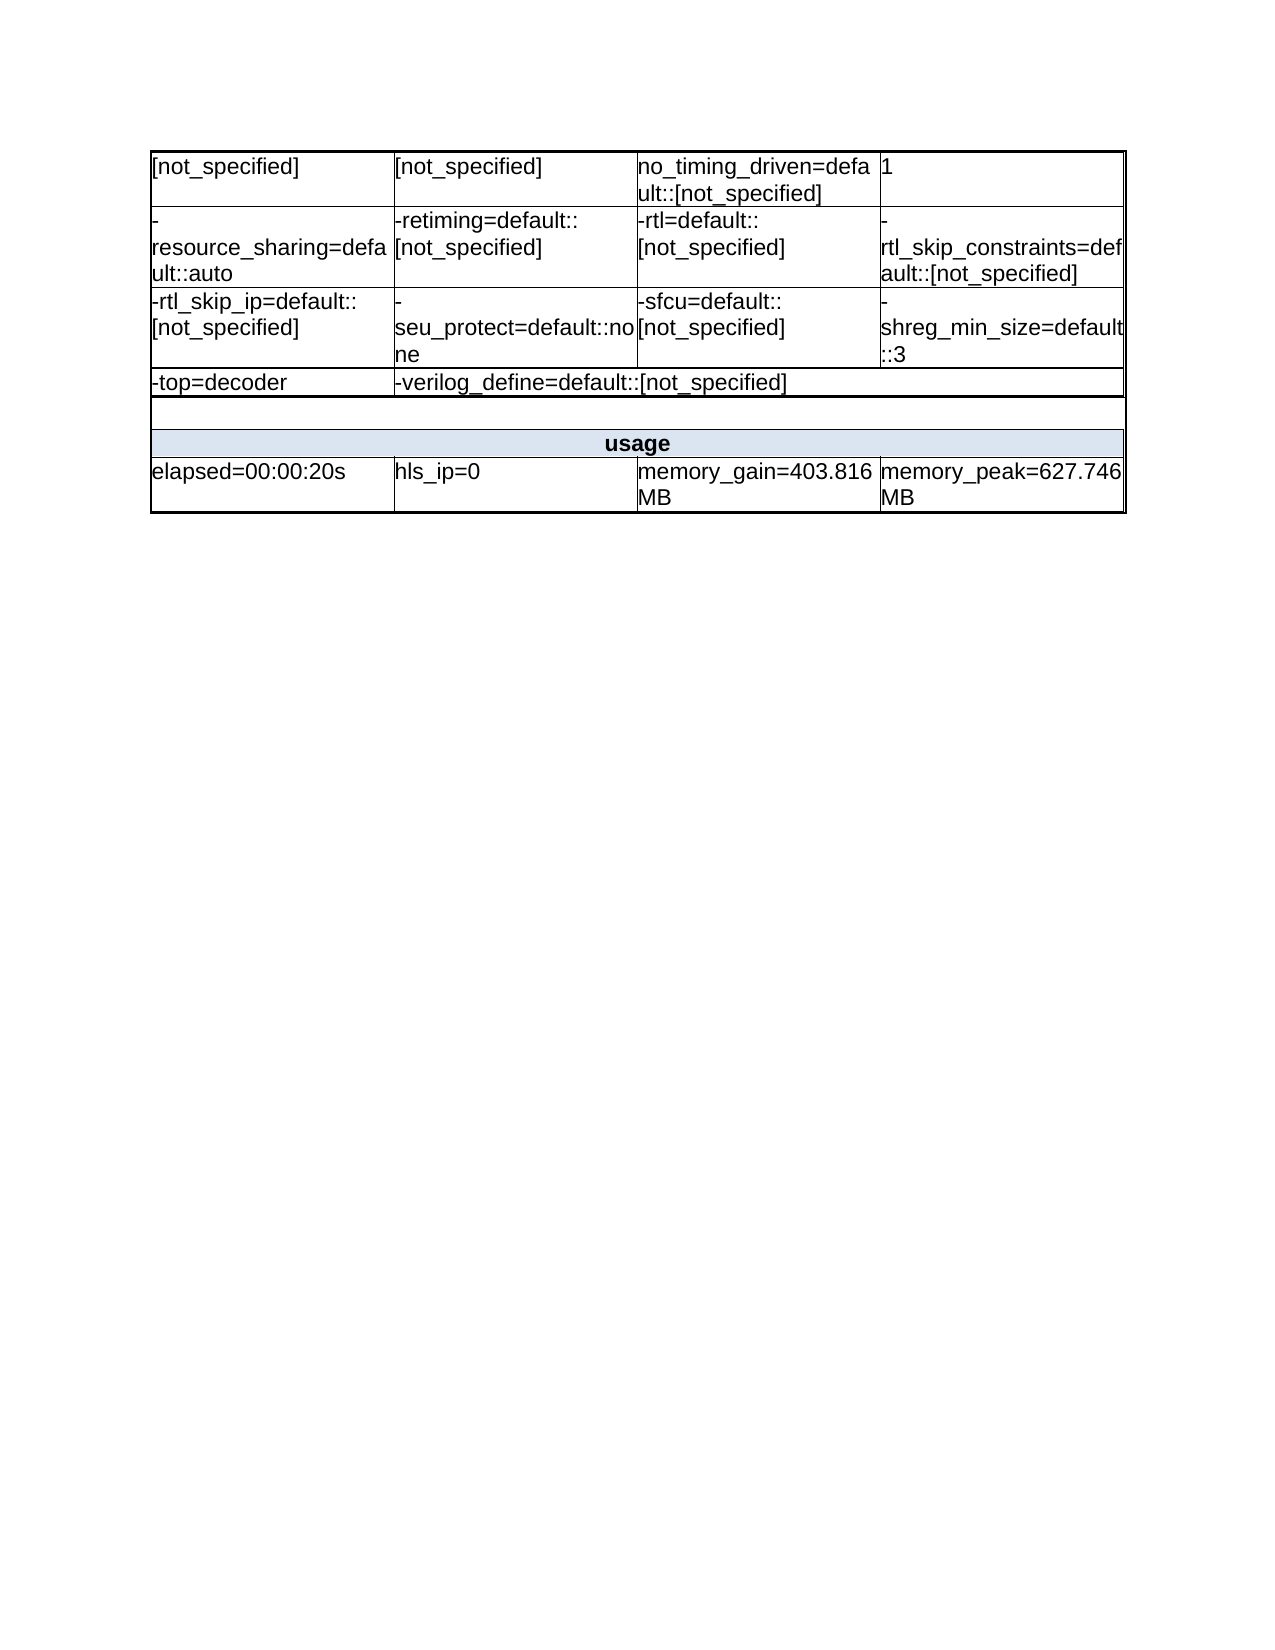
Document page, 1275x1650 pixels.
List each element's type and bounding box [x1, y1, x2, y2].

table_cell [152, 398, 1125, 512]
